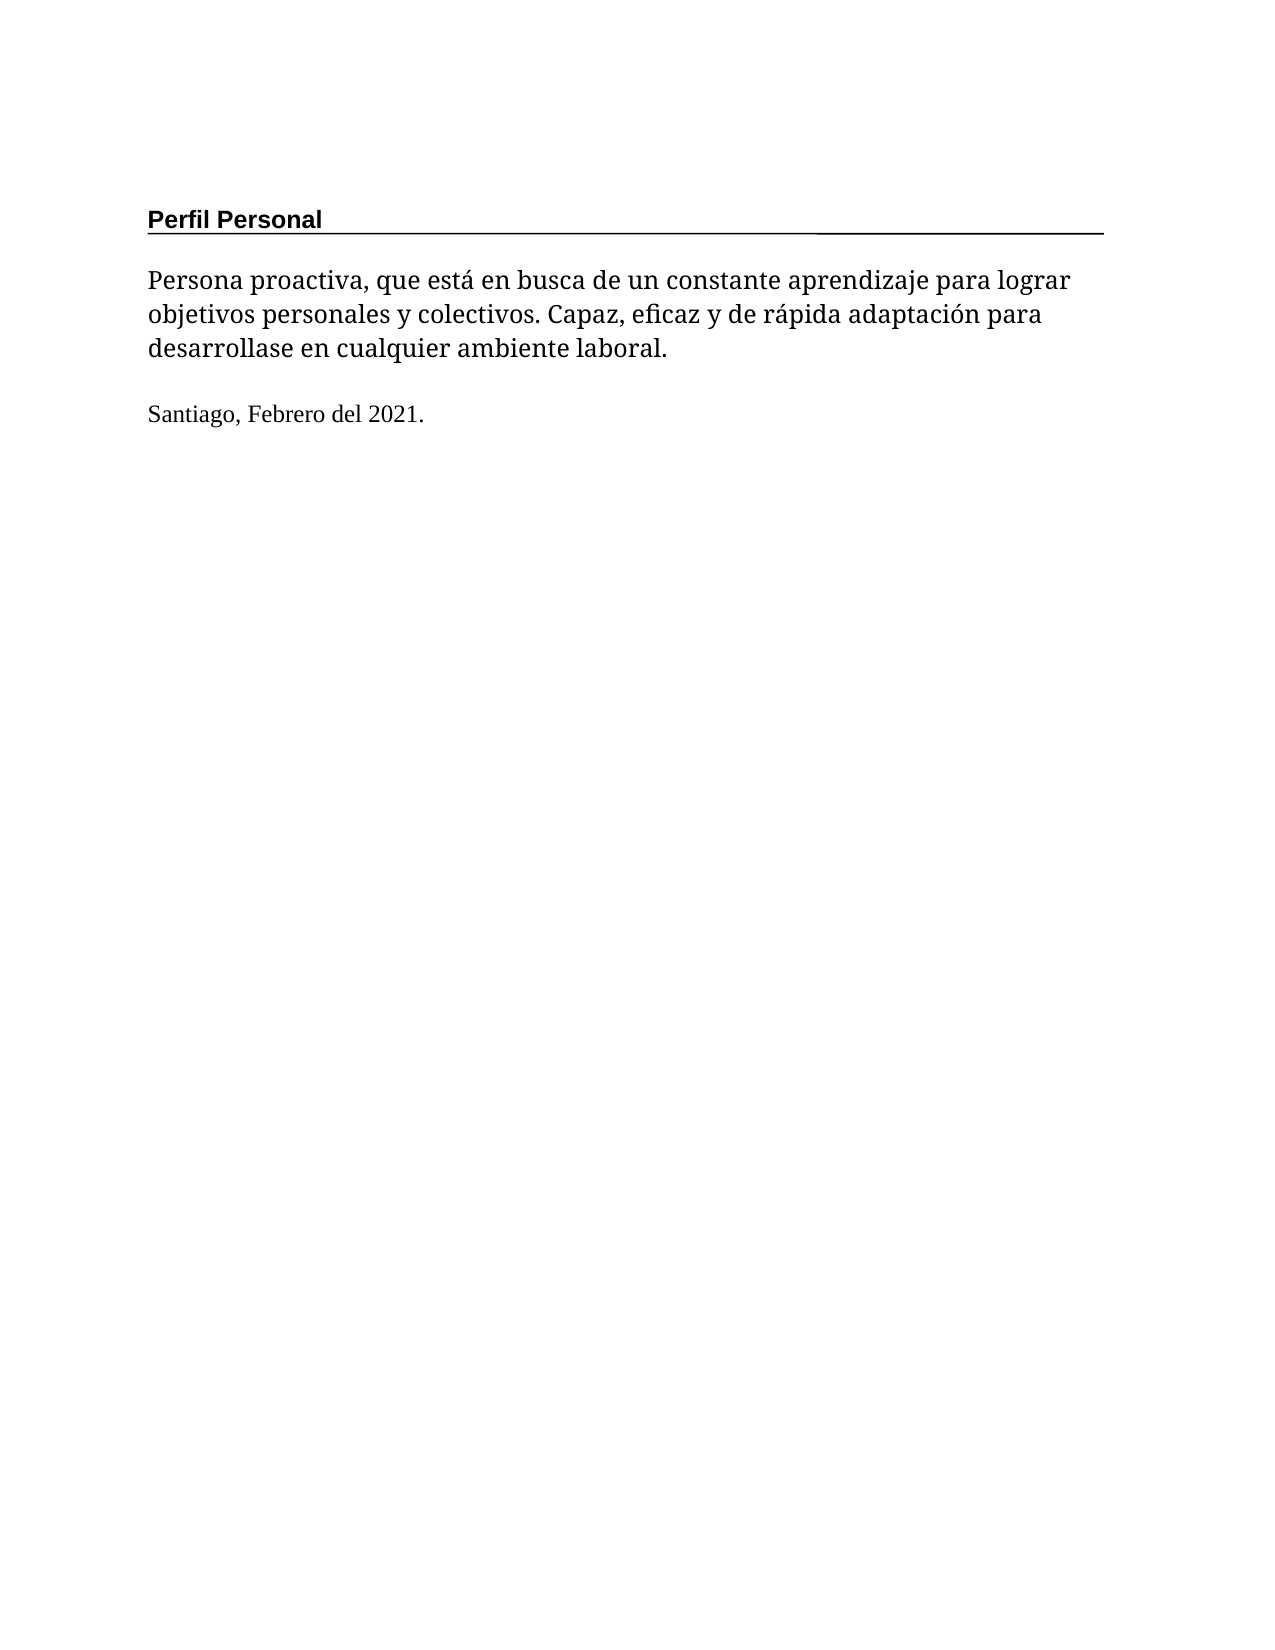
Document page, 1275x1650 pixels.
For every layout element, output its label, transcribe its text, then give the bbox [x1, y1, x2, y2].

text Perfil Personal [147, 205, 1157, 234]
text Persona proactiva, que está en busca de un constante aprendizaje para lograr objetivos personales y colectivos. Capaz, eficaz y de rápida adaptación para desarrollase en cualquier ambiente laboral. [668, 263, 1157, 365]
text Santiago, Febrero del 2021. [147, 399, 1157, 428]
